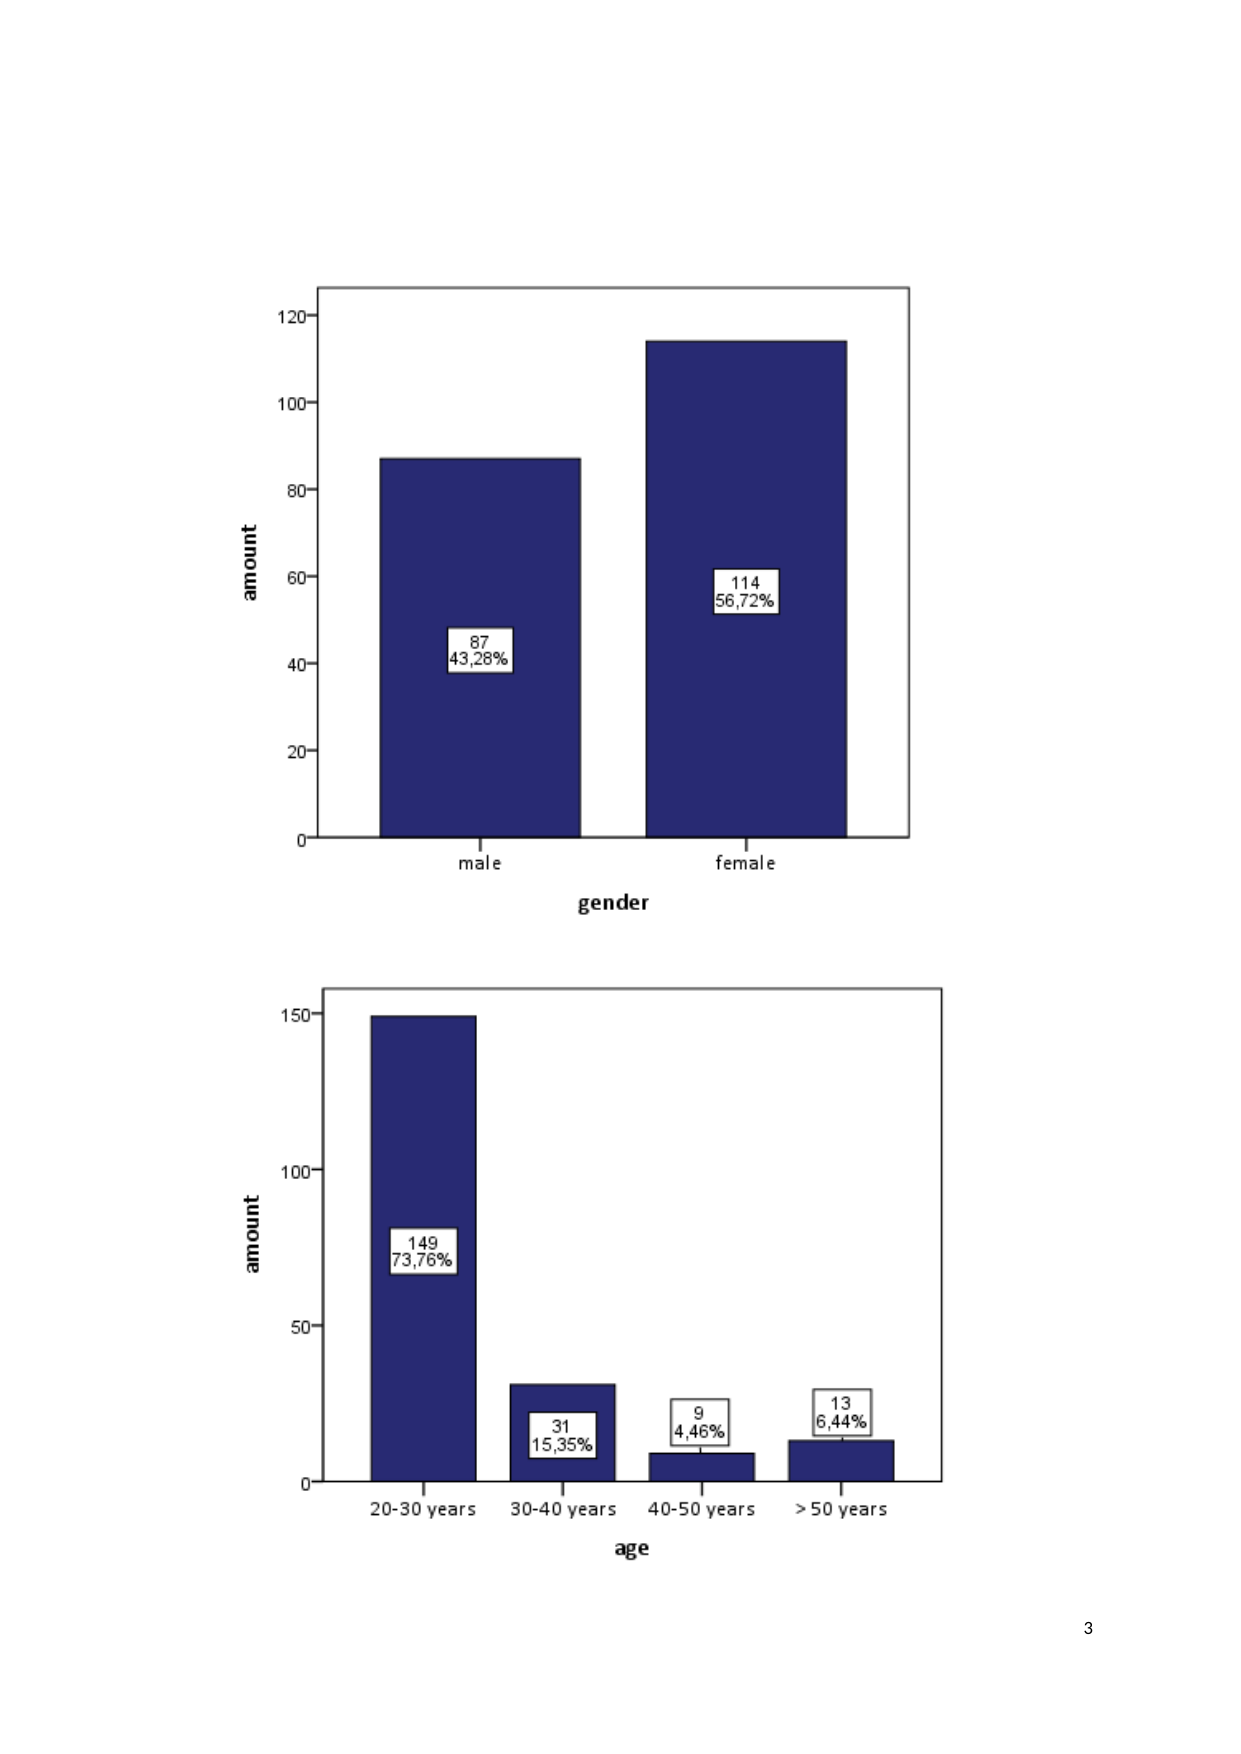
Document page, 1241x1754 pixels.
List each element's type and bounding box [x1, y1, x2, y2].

picture [221, 251, 951, 1585]
